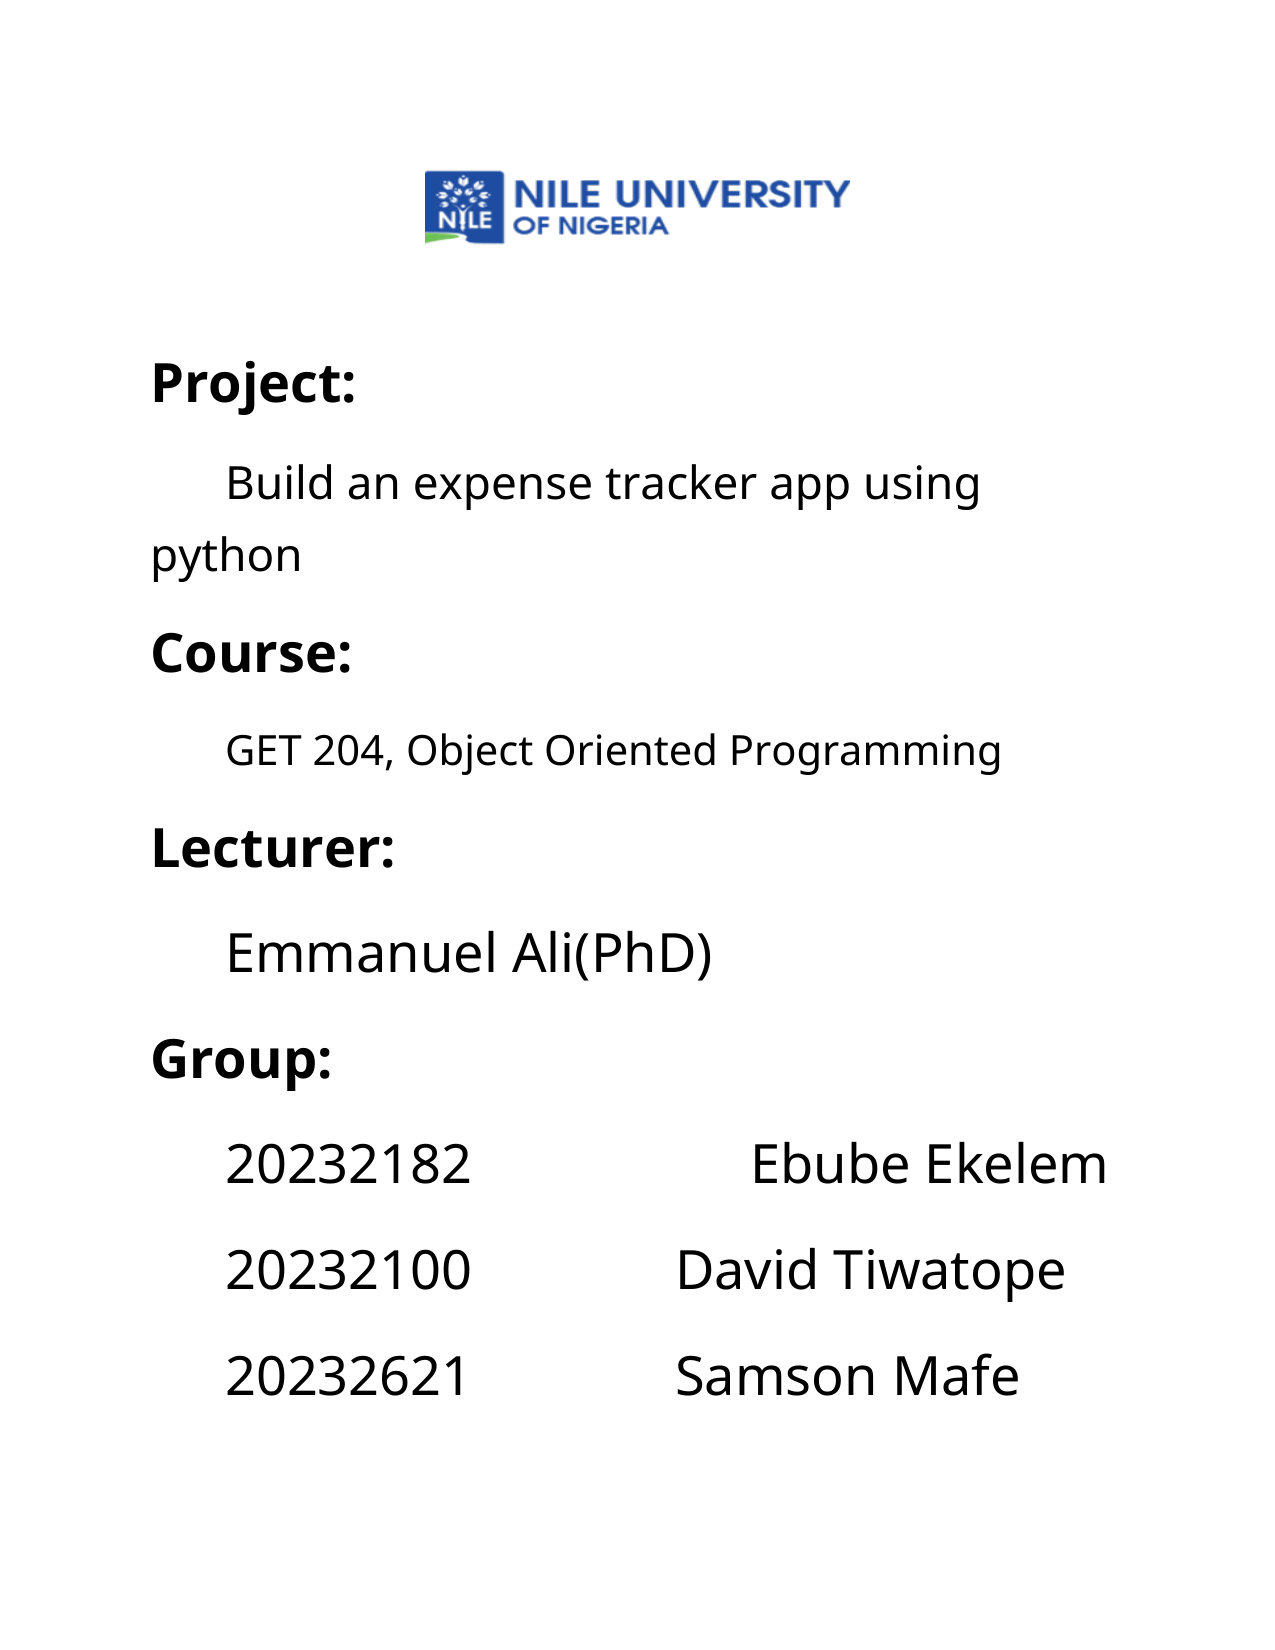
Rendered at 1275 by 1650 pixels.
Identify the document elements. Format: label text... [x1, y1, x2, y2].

text Group: [150, 1020, 1125, 1094]
text Course: [150, 615, 1125, 688]
text Lecturer: [150, 809, 1125, 883]
text 20232182 Ebube Ekelem [150, 1126, 1125, 1200]
picture [425, 150, 851, 267]
text Build an expense tracker app using python [150, 451, 1125, 585]
text 20232621 Samson Mafe [150, 1337, 1125, 1411]
text 20232100 David Tiwatope [150, 1232, 1125, 1305]
text Project: [150, 345, 1125, 419]
text Emmanuel Ali(PhD) [150, 915, 1125, 988]
text GET 204, Object Oriented Programming [150, 720, 1125, 777]
